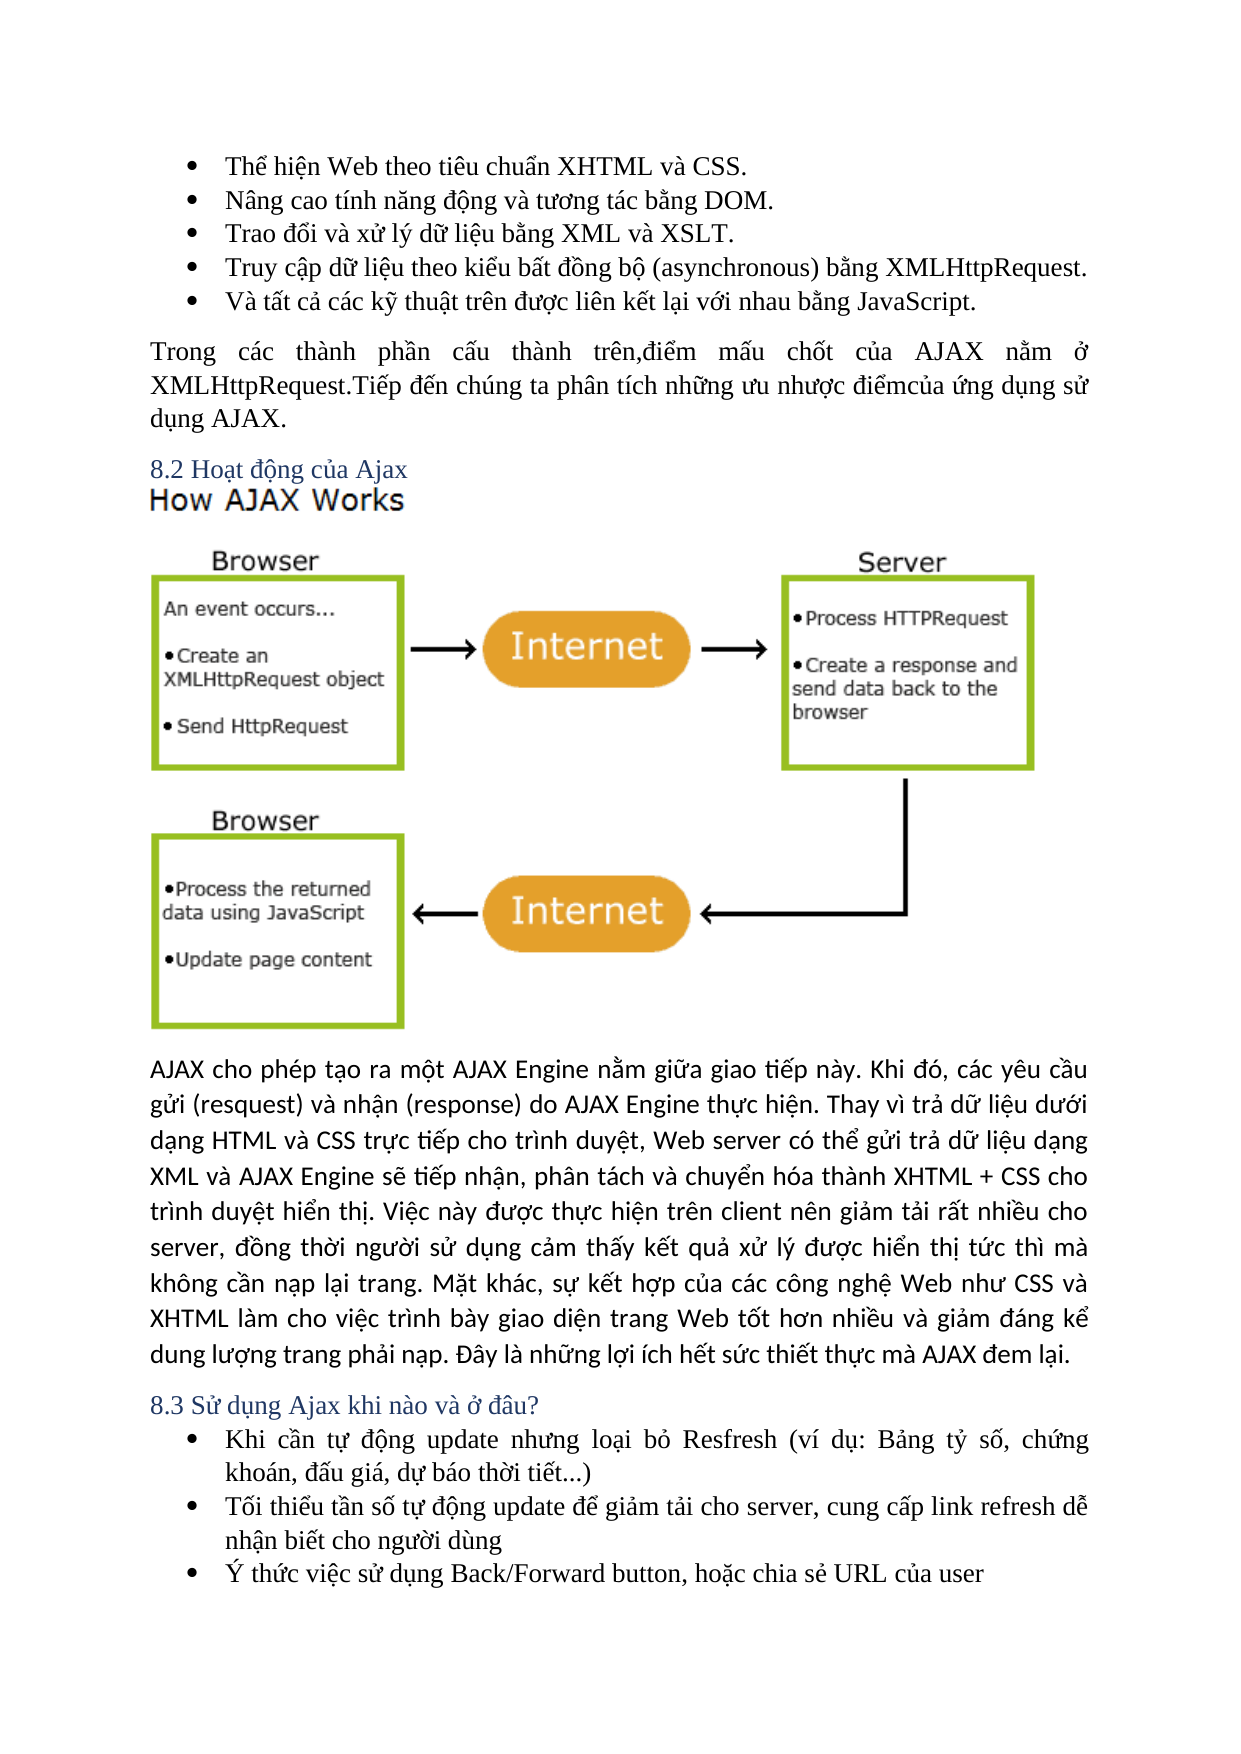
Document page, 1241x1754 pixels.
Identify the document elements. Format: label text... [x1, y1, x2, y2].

list Tối thiểu tần số tự động update để giảm tải cho server, cung cấp link refresh dễ nhận biết cho người dùng [187, 1490, 1090, 1555]
subtitle 8.3 Sử dụng Ajax khi nào và ở đâu? [150, 1389, 1090, 1421]
list Trao đổi và xử lý dữ liệu bằng XML và XSLT. [187, 217, 1090, 249]
list Thể hiện Web theo tiêu chuẩn XHTML và CSS. [187, 150, 1090, 181]
list Ý thức việc sử dụng Back/Forward button, hoặc chia sẻ URL của user [187, 1557, 1090, 1588]
text AJAX cho phép tạo ra một AJAX Engine nằm giữa giao tiếp này. Khi đó, các yêu cầu gửi (resquest) và nhận (response) do AJAX Engine thực hiện. Thay vì trả dữ liệu dưới dạng HTML và CSS trực tiếp cho trình duyệt, Web server có thể gửi trả dữ liệu dạng XML và AJAX Engine sẽ tiếp nhận, phân tách và chuyển hóa thành XHTML + CSS cho trình duyệt hiển thị. Việc này được thực hiện trên client nên giảm tải rất nhiều cho server, đồng thời người sử dụng cảm thấy kết quả xử lý được hiển thị tức thì mà không cần nạp lại trang. Mặt khác, sự kết hợp của các công nghệ Web như CSS và XHTML làm cho việc trình bày giao diện trang Web tốt hơn nhiều và giảm đáng kể dung lượng trang phải nạp. Đây là những lợi ích hết sức thiết thực mà AJAX đem lại. [150, 1052, 1090, 1370]
list Truy cập dữ liệu theo kiểu bất đồng bộ (asynchronous) bằng XMLHttpRequest. [187, 251, 1090, 282]
text Trong các thành phần cấu thành trên,điểm mấu chốt của AJAX nằm ở XMLHttpRequest.Tiếp đến chúng ta phân tích những ưu nhược điểmcủa ứng dụng sử dụng AJAX. [150, 335, 1090, 434]
subtitle 8.2 Hoạt động của Ajax [150, 453, 1090, 484]
list Khi cần tự động update nhưng loại bỏ Resfresh (ví dụ: Bảng tỷ số, chứng khoán, đấu giá, dự báo thời tiết...) [187, 1423, 1090, 1488]
list Nâng cao tính năng động và tương tác bằng DOM. [187, 184, 1090, 215]
picture [150, 486, 1041, 1034]
list Và tất cả các kỹ thuật trên được liên kết lại với nhau bằng JavaScript. [187, 285, 1090, 316]
